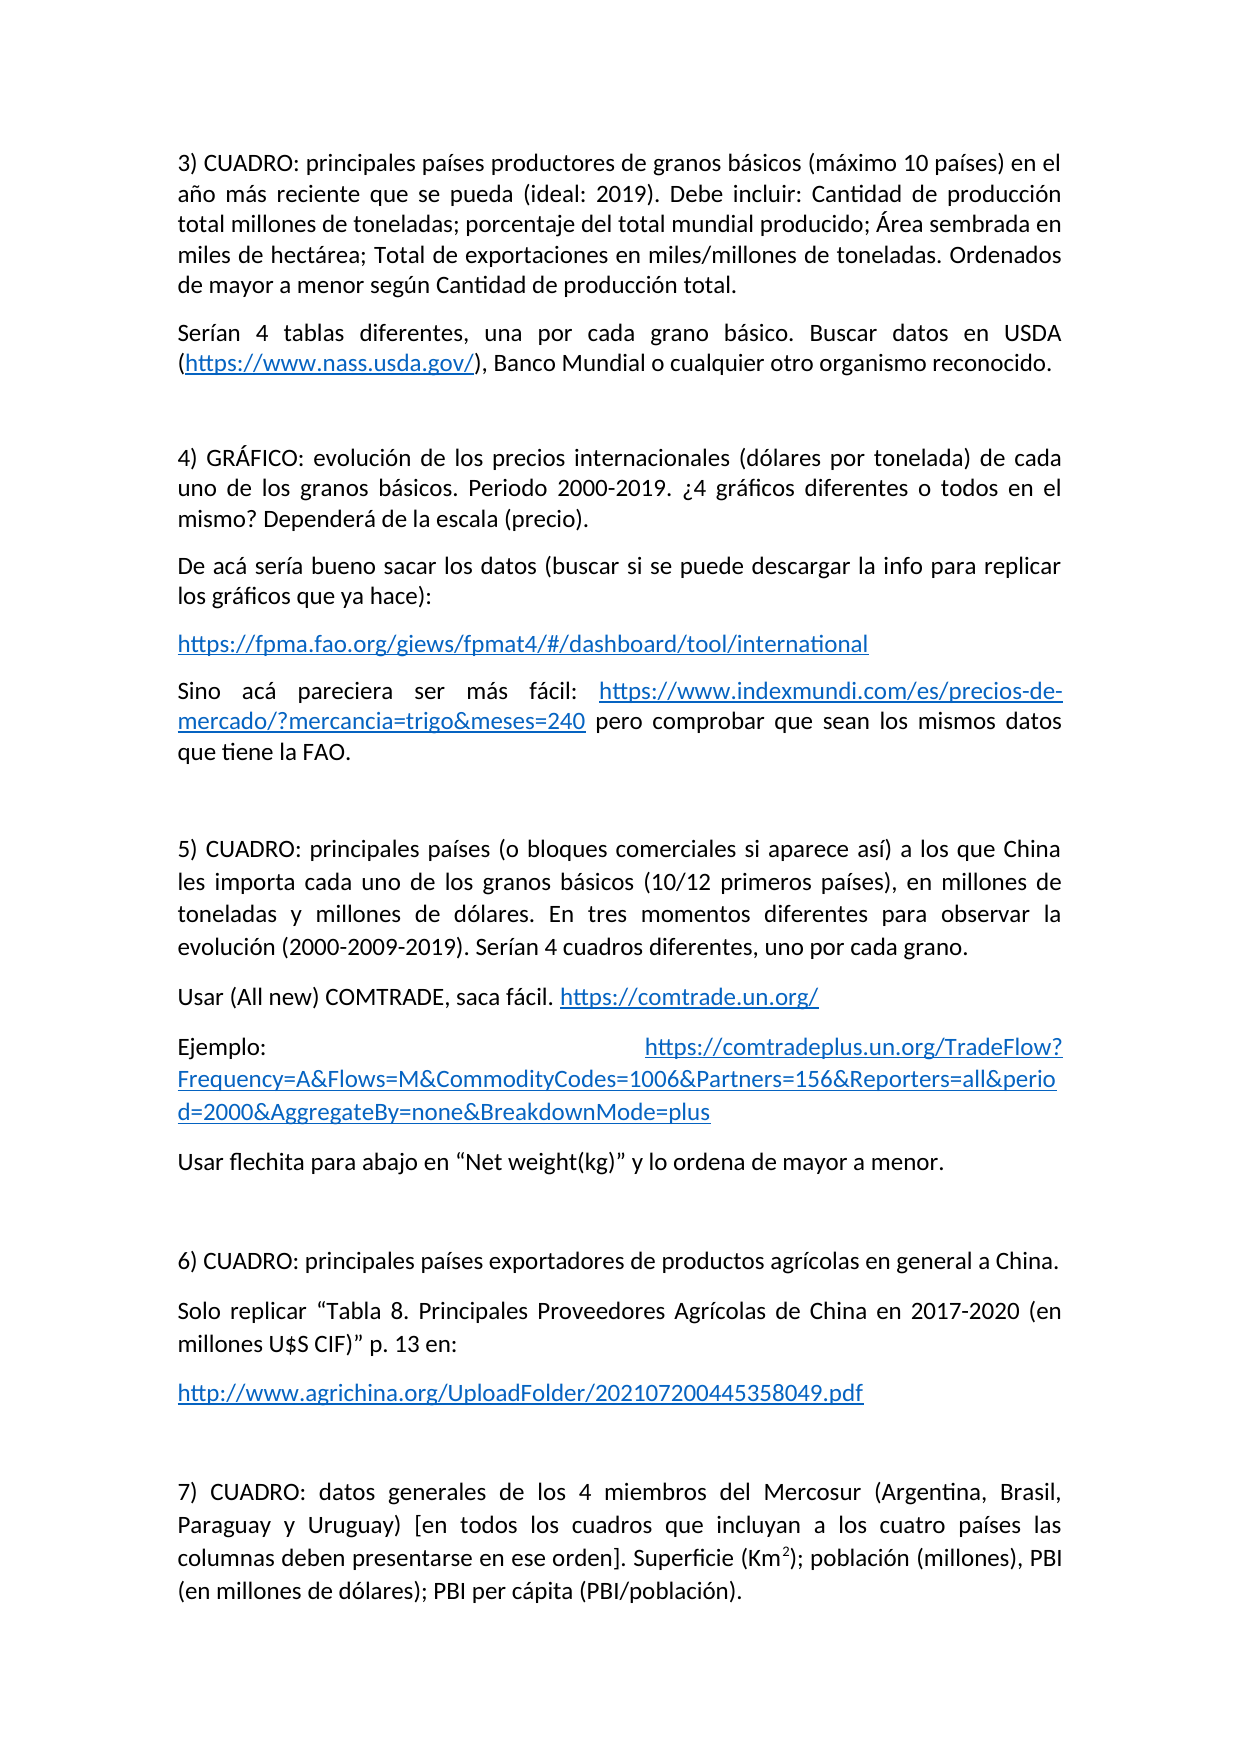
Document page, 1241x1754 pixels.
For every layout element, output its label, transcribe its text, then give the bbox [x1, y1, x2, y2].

text Usar flechita para abajo en “Net weight(kg)” y lo ordena de mayor a menor. [177, 1146, 1063, 1177]
text Serían 4 tablas diferentes, una por cada grano básico. Buscar datos en USDA (https://www.nass.usda.gov/), Banco Mundial o cualquier otro organismo reconocido. [177, 317, 1063, 378]
text 4) GRÁFICO: evolución de los precios internacionales (dólares por tonelada) de cada uno de los granos básicos. Periodo 2000-2019. ¿4 gráficos diferentes o todos en el mismo? Dependerá de la escala (precio). [177, 442, 1063, 533]
text 6) CUADRO: principales países exportadores de productos agrícolas en general a China. [177, 1245, 1063, 1276]
text Solo replicar “Tabla 8. Principales Proveedores Agrícolas de China en 2017-2020 (en millones U$S CIF)” p. 13 en: [177, 1295, 1063, 1358]
text https://fpma.fao.org/giews/fpmat4/#/dashboard/tool/international [177, 628, 1063, 658]
text http://www.agrichina.org/UploadFolder/202107200445358049.pdf [177, 1377, 1063, 1408]
text Ejemplo: https://comtradeplus.un.org/TradeFlow?Frequency=A&Flows=M&CommodityCodes=1006&Partners=156&Reporters=all&period=2000&AggregateBy=none&BreakdownMode=plus [177, 1031, 1063, 1127]
text De acá sería bueno sacar los datos (buscar si se puede descargar la info para replicar los gráficos que ya hace): [177, 550, 1063, 611]
text Usar (All new) COMTRADE, saca fácil. https://comtrade.un.org/ [177, 981, 1063, 1012]
text 5) CUADRO: principales países (o bloques comerciales si aparece así) a los que China les importa cada uno de los granos básicos (10/12 primeros países), en millones de toneladas y millones de dólares. En tres momentos diferentes para observar la evolución (2000-2009-2019). Serían 4 cuadros diferentes, uno por cada grano. [177, 833, 1063, 962]
text Sino acá pareciera ser más fácil: https://www.indexmundi.com/es/precios-de-mercado/?mercancia=trigo&meses=240 pero comprobar que sean los mismos datos que tiene la FAO. [177, 675, 1063, 766]
text 7) CUADRO: datos generales de los 4 miembros del Mercosur (Argentina, Brasil, Paraguay y Uruguay) [en todos los cuadros que incluyan a los cuatro países las columnas deben presentarse en ese orden]. Superficie (Km2); población (millones), PBI (en millones de dólares); PBI per cápita (PBI/población). [177, 1476, 1063, 1606]
text 3) CUADRO: principales países productores de granos básicos (máximo 10 países) en el año más reciente que se pueda (ideal: 2019). Debe incluir: Cantidad de producción total millones de toneladas; porcentaje del total mundial producido; Área sembrada en miles de hectárea; Total de exportaciones en miles/millones de toneladas. Ordenados de mayor a menor según Cantidad de producción total. [177, 148, 1063, 300]
